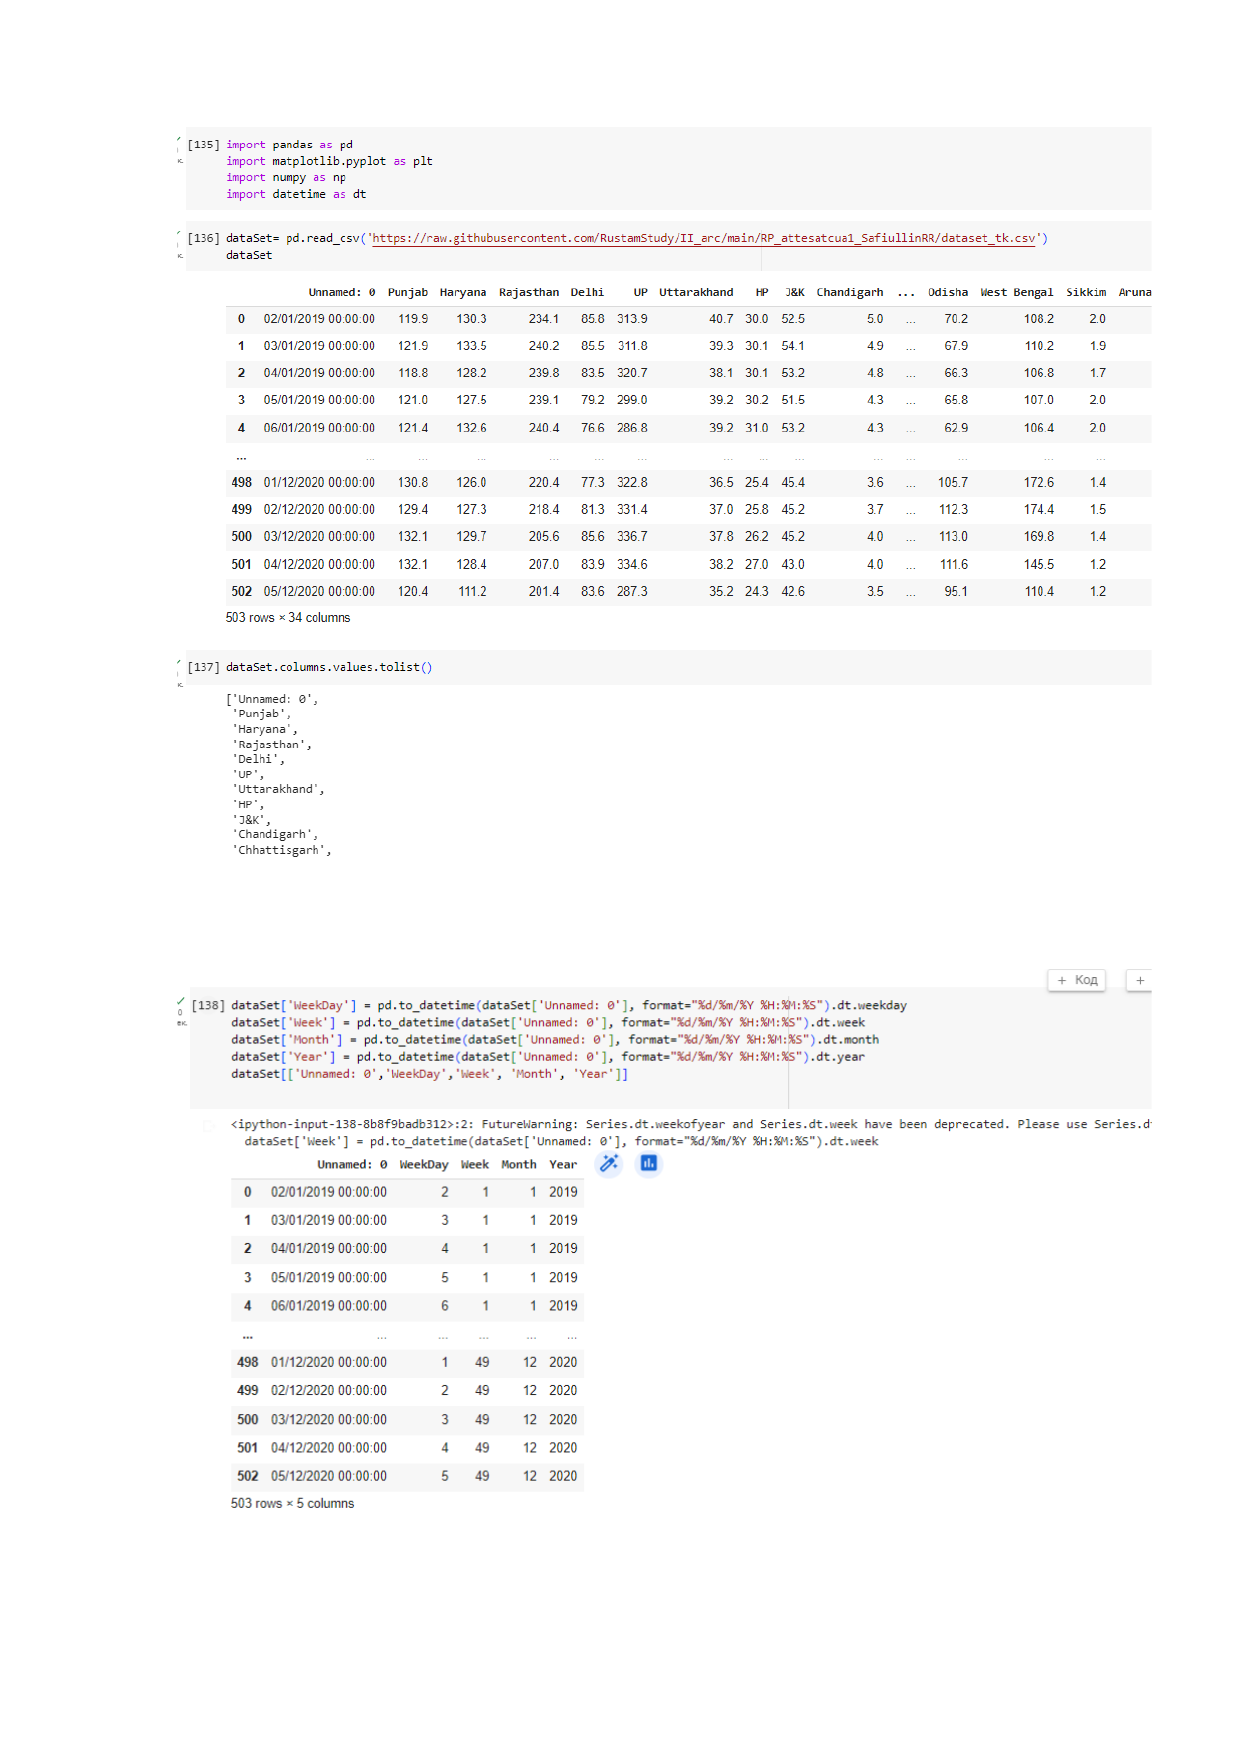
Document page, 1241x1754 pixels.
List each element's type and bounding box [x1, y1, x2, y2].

picture [177, 969, 1152, 1529]
picture [177, 118, 1152, 858]
